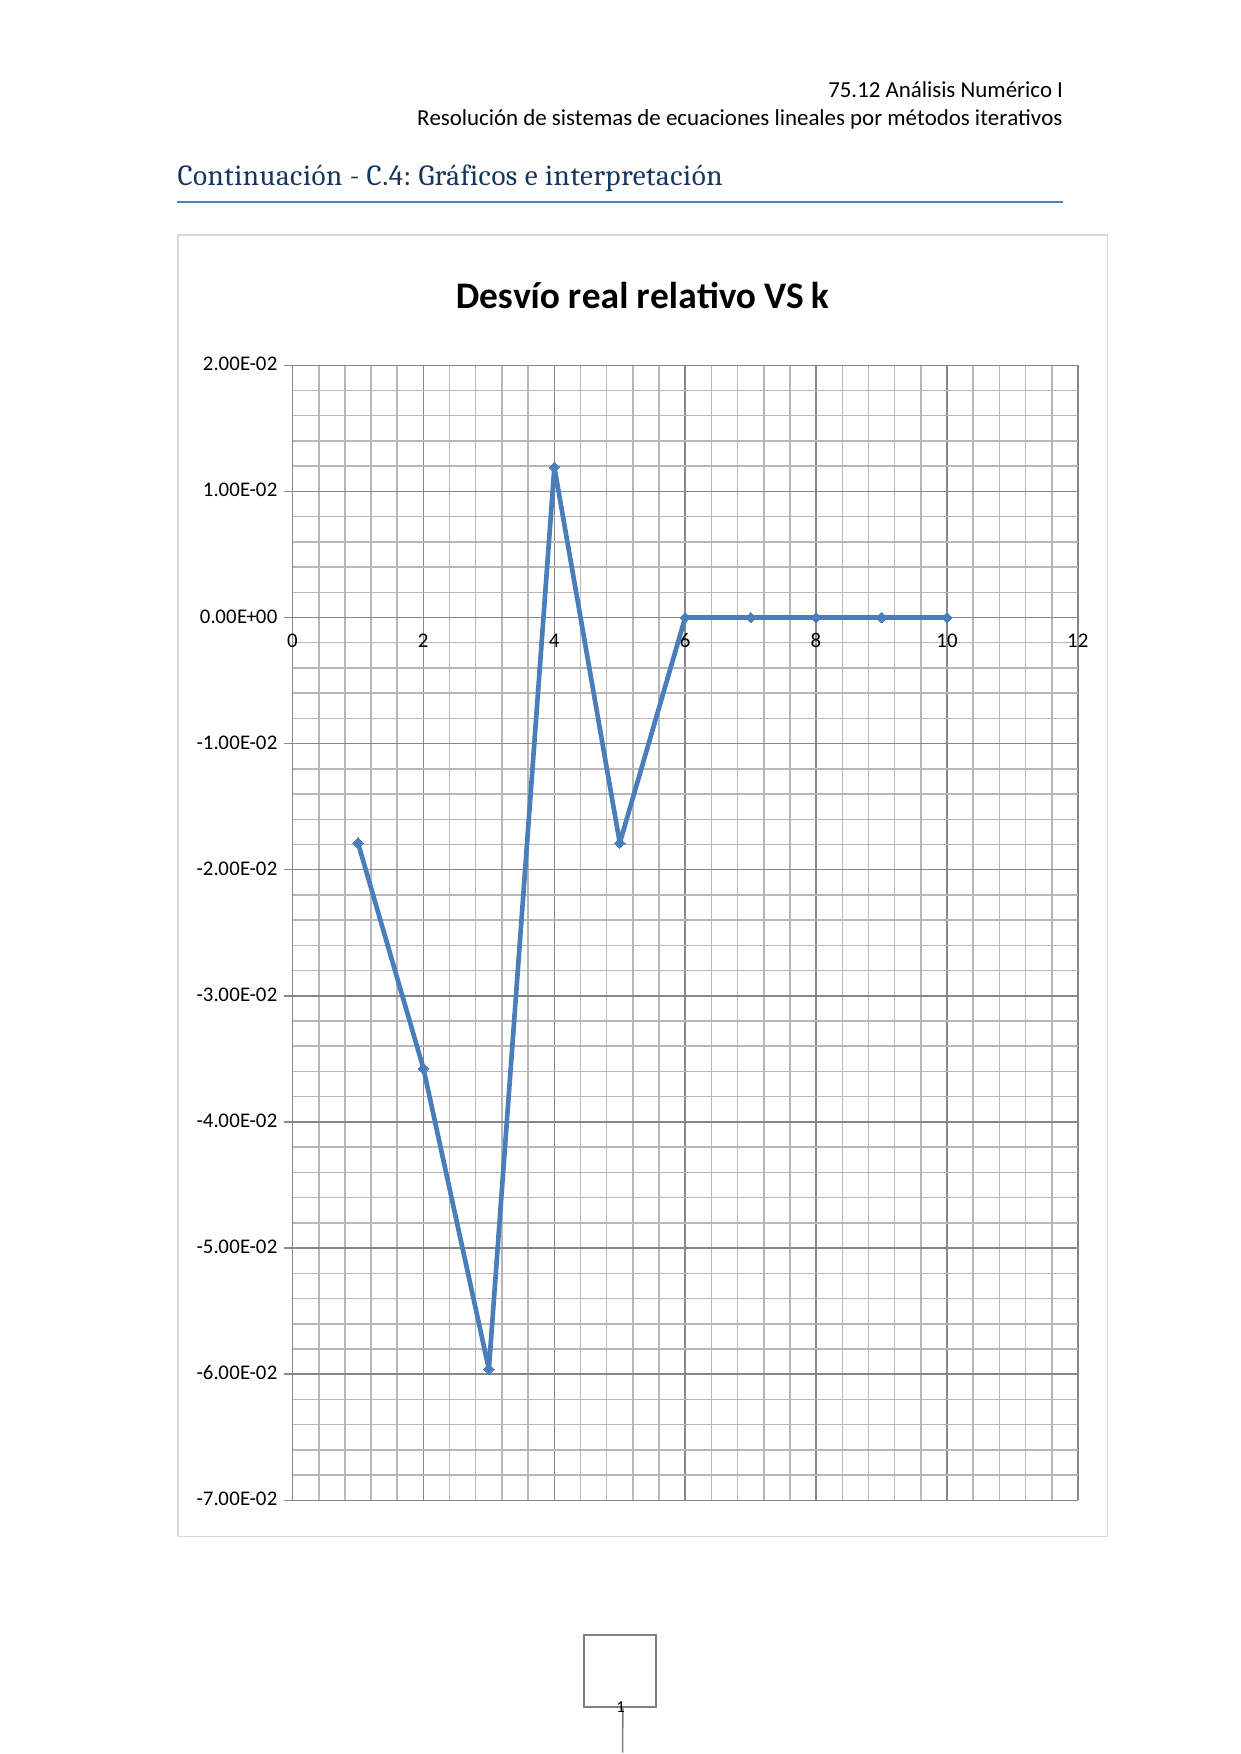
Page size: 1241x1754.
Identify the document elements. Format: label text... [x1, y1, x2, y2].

title Continuación - C.4: Gráficos e interpretación [177, 159, 1063, 201]
